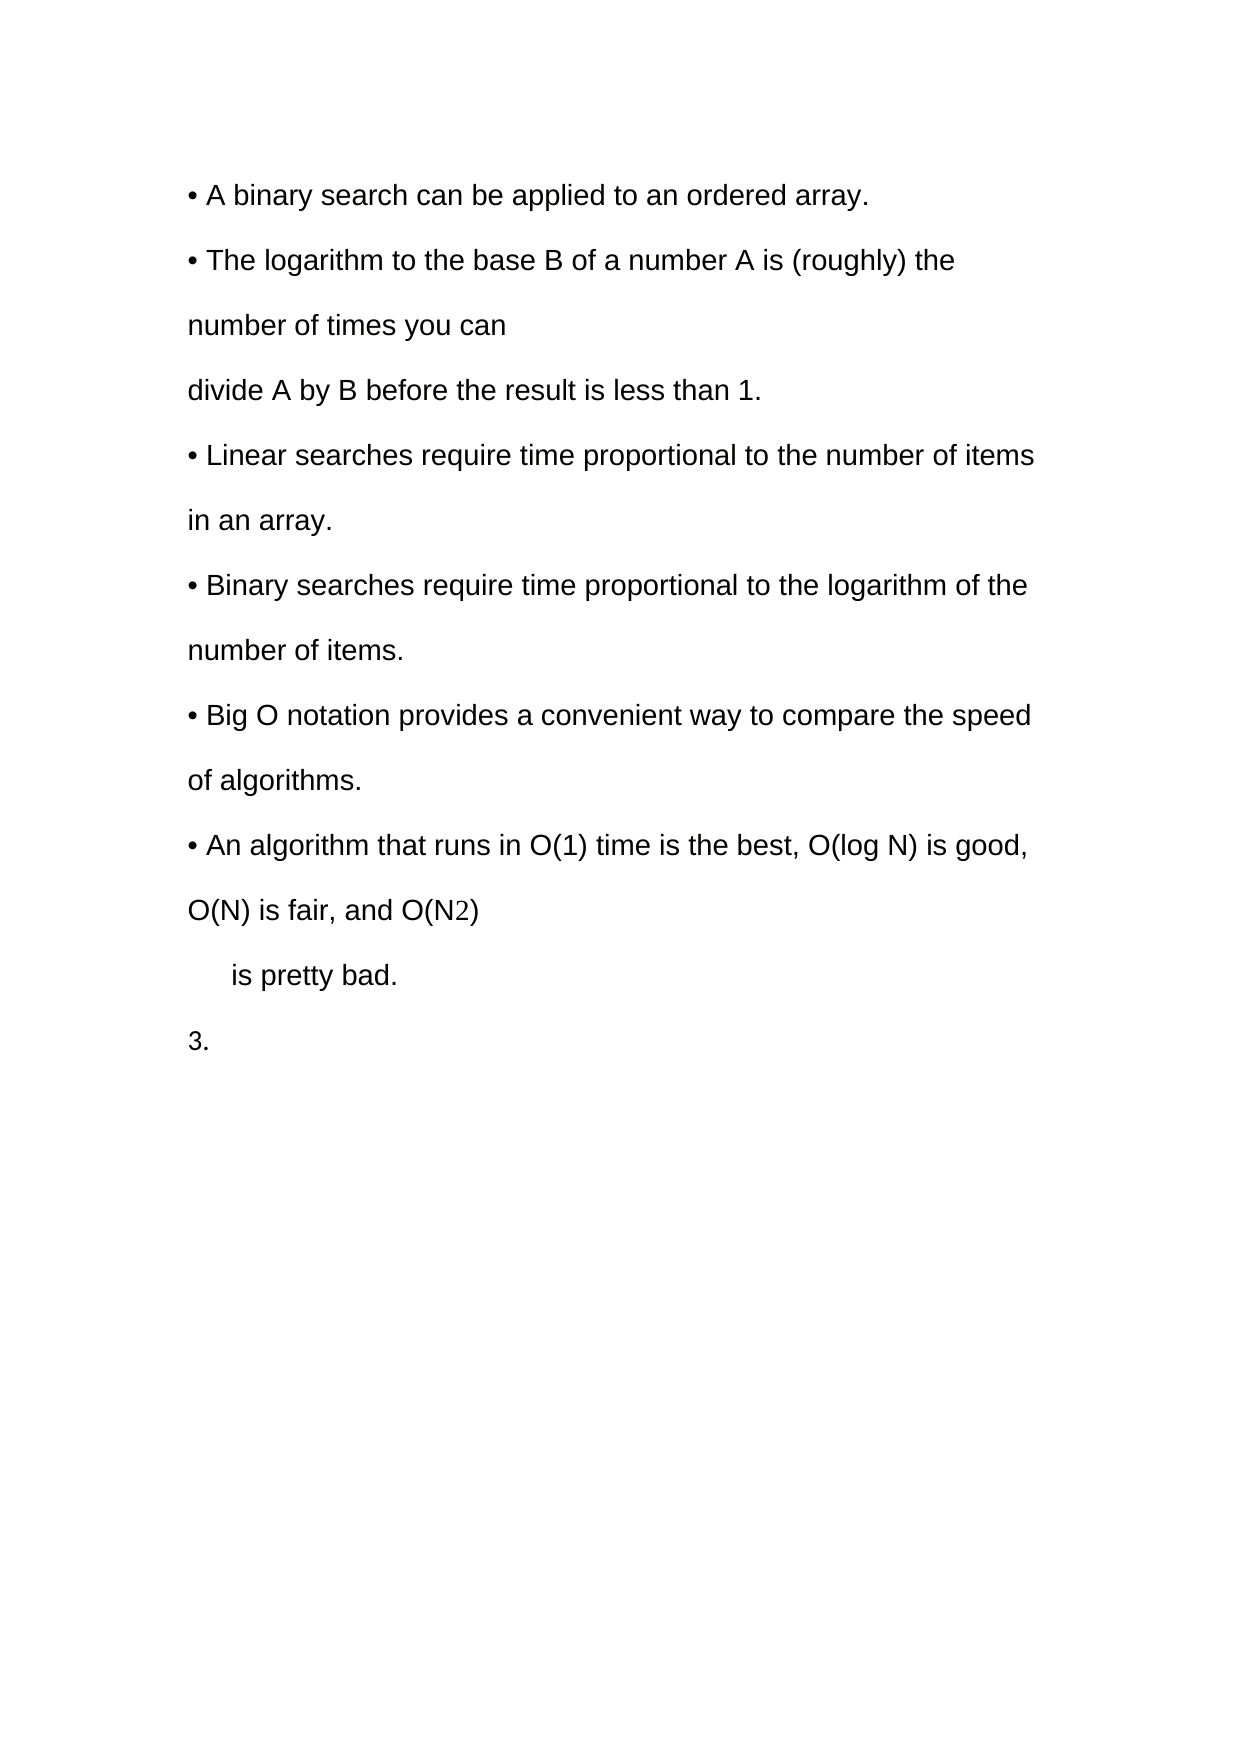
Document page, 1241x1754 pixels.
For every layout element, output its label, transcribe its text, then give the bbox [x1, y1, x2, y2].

text • Big O notation provides a convenient way to compare the speed of algorithms. [187, 682, 1053, 812]
text • The logarithm to the base B of a number A is (roughly) the number of times you can [187, 227, 1053, 357]
text • Linear searches require time proportional to the number of items in an array. [187, 422, 1053, 552]
text • A binary search can be applied to an ordered array. [187, 162, 1053, 227]
text • Binary searches require time proportional to the logarithm of the number of items. [187, 552, 1053, 682]
text divide A by B before the result is less than 1. [187, 357, 1053, 422]
list is pretty bad. [231, 942, 1053, 1007]
text • An algorithm that runs in O(1) time is the best, O(log N) is good, O(N) is fair, and O(N2) [187, 812, 1053, 942]
